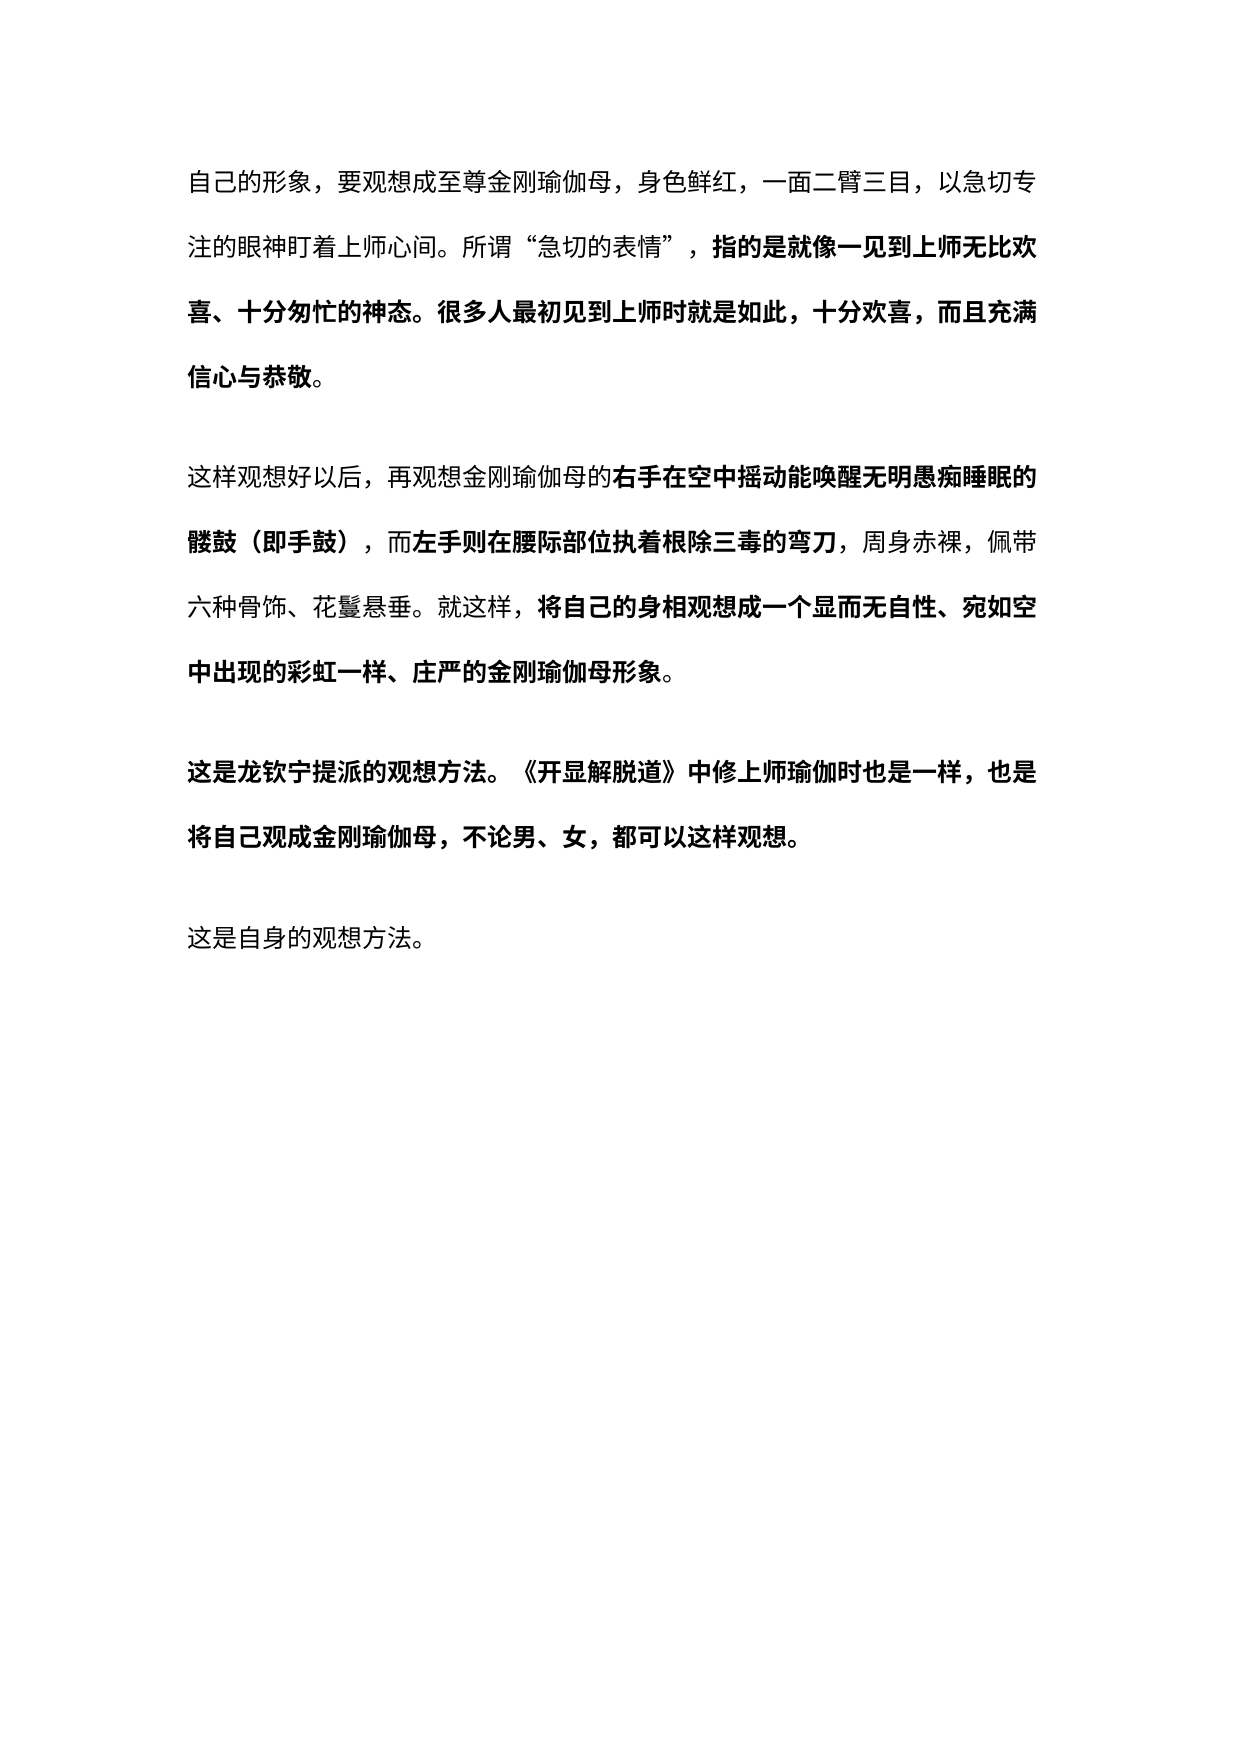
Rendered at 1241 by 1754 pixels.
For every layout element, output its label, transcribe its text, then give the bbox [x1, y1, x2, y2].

text 自己的形象，要观想成至尊金刚瑜伽母，身色鲜红，一面二臂三目，以急切专注的眼神盯着上师心间。所谓“急切的表情”，指的是就像一见到上师无比欢喜、十分匆忙的神态。很多人最初见到上师时就是如此，十分欢喜，而且充满信心与恭敬。 [187, 162, 1053, 422]
text 这是龙钦宁提派的观想方法。《开显解脱道》中修上师瑜伽时也是一样，也是将自己观成金刚瑜伽母，不论男、女，都可以这样观想。 [187, 753, 1053, 883]
text 这样观想好以后，再观想金刚瑜伽母的右手在空中摇动能唤醒无明愚痴睡眠的髅鼓（即手鼓），而左手则在腰际部位执着根除三毒的弯刀，周身赤裸，佩带六种骨饰、花鬘悬垂。就这样，将自己的身相观想成一个显而无自性、宛如空中出现的彩虹一样、庄严的金刚瑜伽母形象。 [187, 457, 1053, 717]
text 这是自身的观想方法。 [187, 918, 1053, 983]
